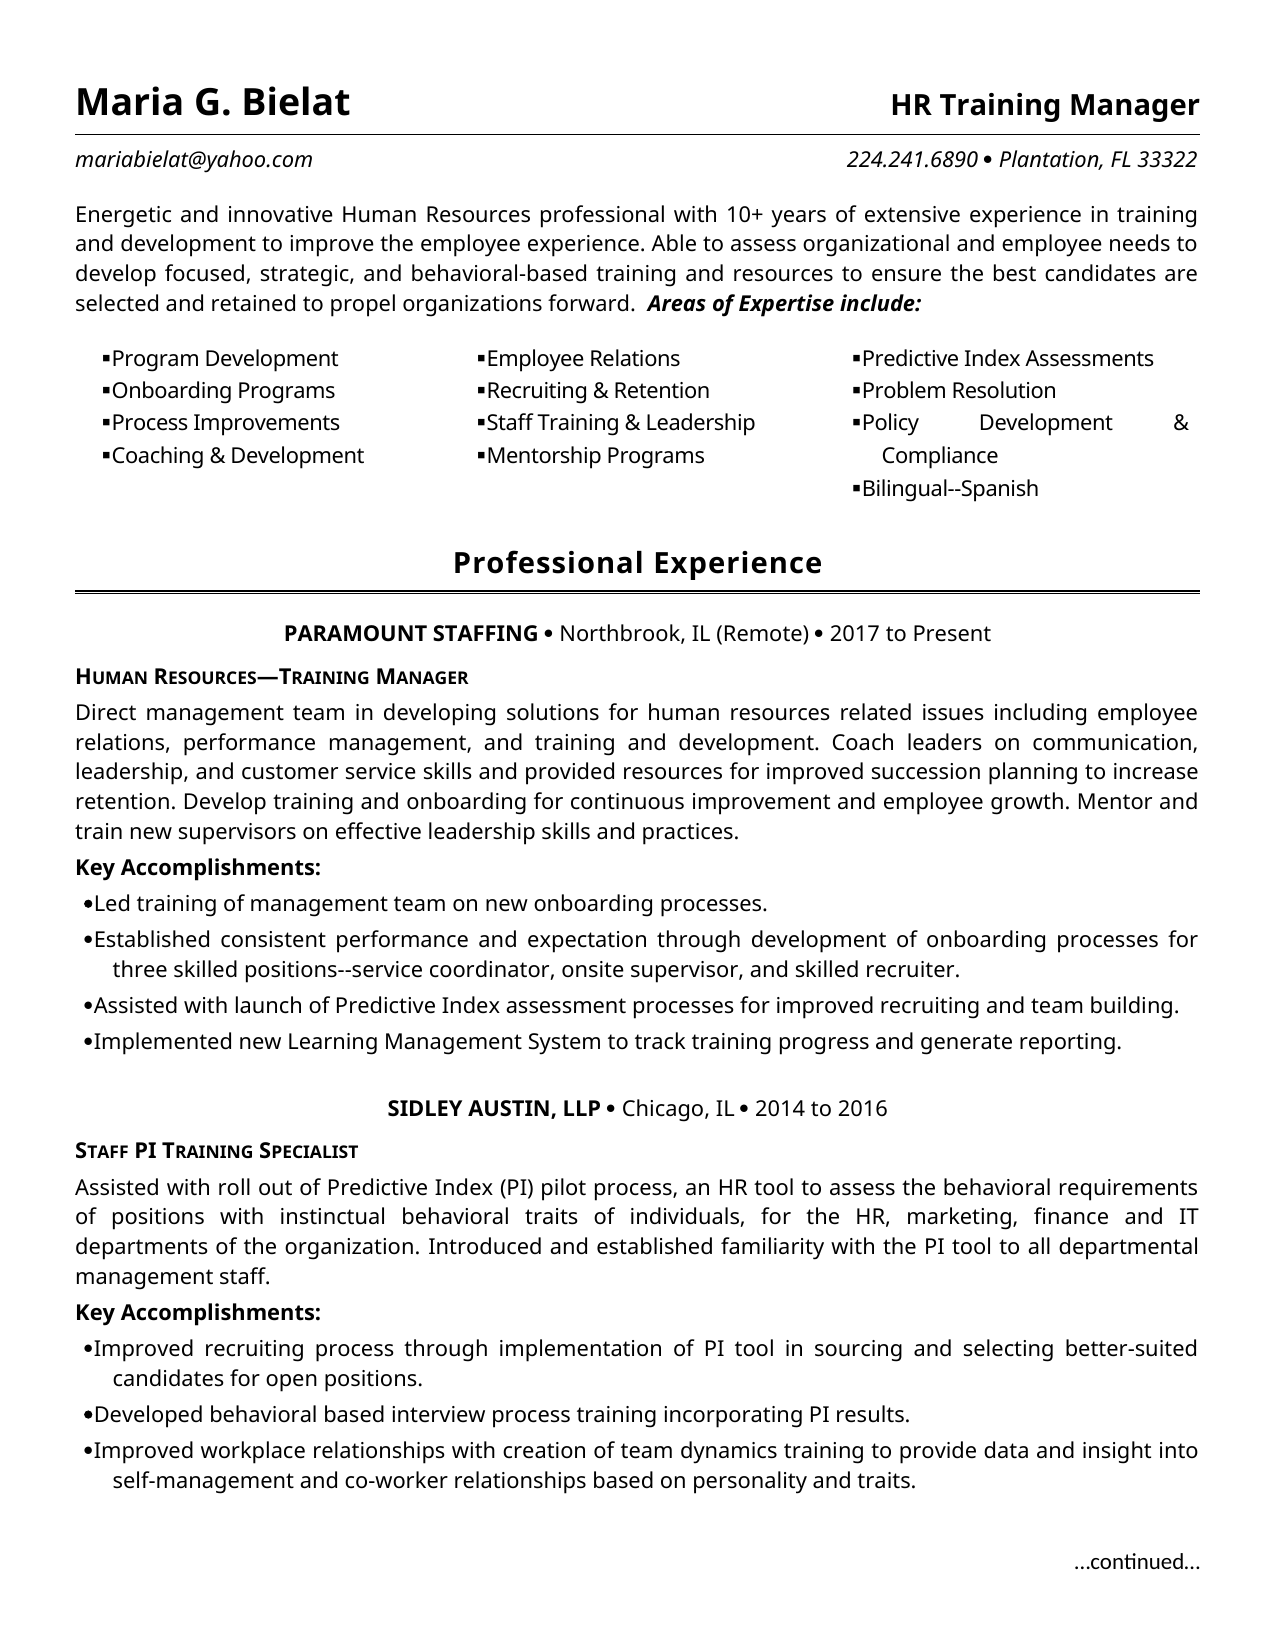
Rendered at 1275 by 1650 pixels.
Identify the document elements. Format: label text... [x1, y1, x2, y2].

text Key Accomplishments: [75, 1297, 1200, 1327]
table_header Predictive Index Assessments [825, 343, 1200, 375]
table_cell Process Improvements Coaching & Development [75, 407, 450, 505]
table_header Program Development [75, 343, 450, 375]
list Implemented new Learning Management System to track training progress and generate reporting. [84, 1026, 1200, 1056]
text Staff PI Training Specialist [75, 1136, 1200, 1165]
table_header Employee Relations [450, 343, 825, 375]
text Maria G. Bielat HR Training Manager [75, 75, 1200, 134]
table_cell Recruiting & Retention [450, 375, 825, 407]
text Assisted with roll out of Predictive Index (PI) pilot process, an HR tool to assess the behavioral requirements of positions with instinctual behavioral traits of individuals, for the HR, marketing, finance and IT departments of the organization. Introduced and established familiarity with the PI tool to all departmental management staff. [75, 1172, 1200, 1291]
list Improved workplace relationships with creation of team dynamics training to provide data and insight into self-management and co-worker relationships based on personality and traits. [84, 1435, 1200, 1494]
text mariabielat@yahoo.com 224.241.6890 Plantation, FL 33322 [75, 144, 1200, 173]
text Direct management team in developing solutions for human resources related issues including employee relations, performance management, and training and development. Coach leaders on communication, leadership, and customer service skills and provided resources for improved succession planning to increase retention. Develop training and onboarding for continuous improvement and employee growth. Mentor and train new supervisors on effective leadership skills and practices. [75, 697, 1200, 846]
table_cell Staff Training & Leadership Mentorship Programs [450, 407, 825, 505]
table_cell Policy Development & Compliance Bilingual--Spanish [825, 407, 1200, 505]
text SIDLEY AUSTIN, LLP Chicago, IL 2014 to 2016 [75, 1093, 1200, 1123]
text Human Resources—Training Manager [75, 661, 1200, 691]
table_cell Onboarding Programs [75, 375, 450, 407]
list Led training of management team on new onboarding processes. [84, 888, 1200, 918]
table_cell Problem Resolution [825, 375, 1200, 407]
list Developed behavioral based interview process training incorporating PI results. [84, 1399, 1200, 1429]
text PARAMOUNT STAFFING Northbrook, IL (Remote) 2017 to Present [75, 618, 1200, 648]
list Established consistent performance and expectation through development of onboarding processes for three skilled positions--service coordinator, onsite supervisor, and skilled recruiter. [84, 924, 1200, 984]
text Professional Experience [75, 542, 1200, 590]
list Improved recruiting process through implementation of PI tool in sourcing and selecting better-suited candidates for open positions. [84, 1333, 1200, 1393]
text Key Accomplishments: [75, 852, 1200, 882]
list Assisted with launch of Predictive Index assessment processes for improved recruiting and team building. [84, 990, 1200, 1020]
text Energetic and innovative Human Resources professional with 10+ years of extensive experience in training and development to improve the employee experience. Able to assess organizational and employee needs to develop focused, strategic, and behavioral-based training and resources to ensure the best candidates are selected and retained to propel organizations forward. Areas of Expertise include: [75, 198, 1200, 318]
